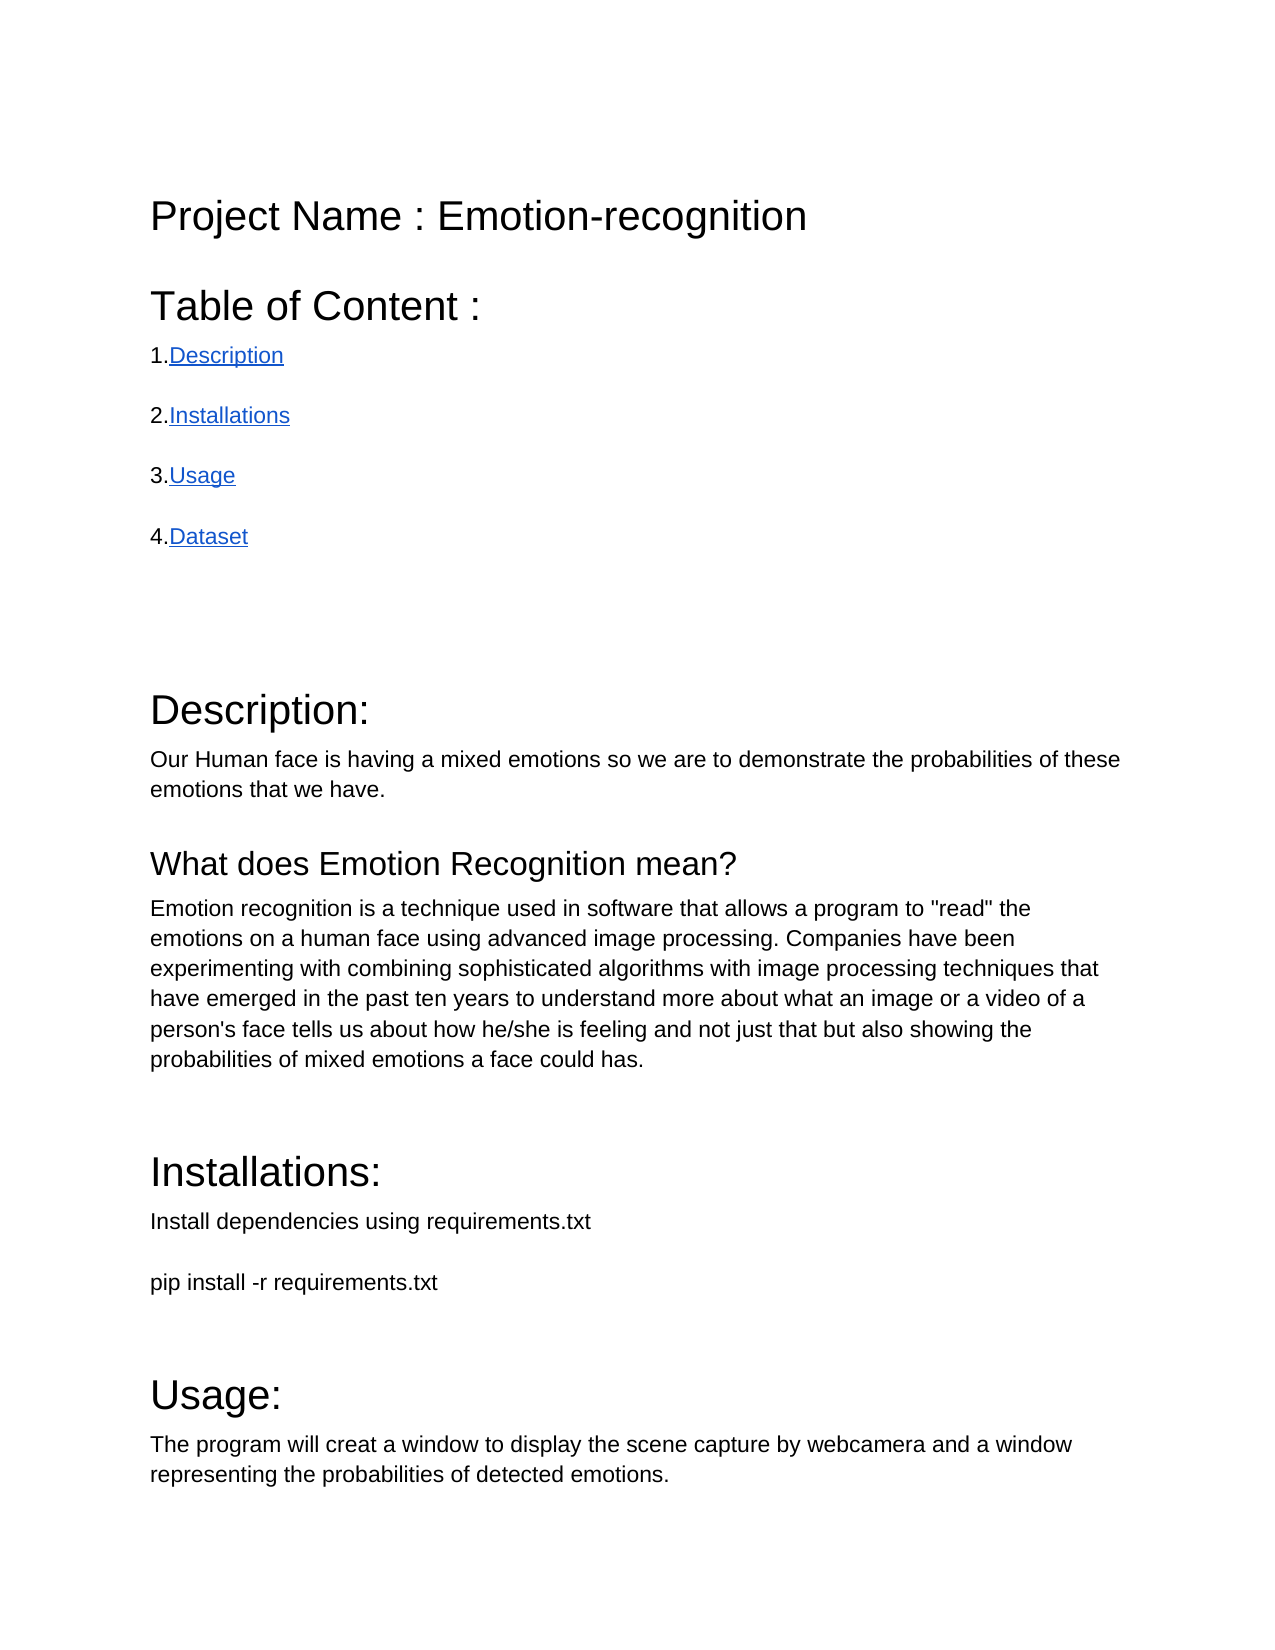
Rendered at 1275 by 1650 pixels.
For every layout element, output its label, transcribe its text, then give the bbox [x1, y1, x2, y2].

text Emotion recognition is a technique used in software that allows a program to "read" the emotions on a human face using advanced image processing. Companies have been experimenting with combining sophisticated algorithms with image processing techniques that have emerged in the past ten years to understand more about what an image or a video of a person's face tells us about how he/she is feeling and not just that but also showing the probabilities of mixed emotions a face could has. [150, 895, 1125, 1072]
text 4.Dataset [150, 523, 1125, 549]
subtitle Table of Content : [150, 281, 1125, 329]
text pip install -r requirements.txt [150, 1269, 1125, 1295]
text 1.Description [150, 342, 1125, 368]
text Our Human face is having a mixed emotions so we are to demonstrate the probabilities of these emotions that we have. [150, 746, 1125, 802]
subtitle Description: [150, 685, 1125, 733]
text 2.Installations [150, 402, 1125, 428]
text Install dependencies using requirements.txt [150, 1208, 1125, 1234]
subtitle Installations: [150, 1148, 1125, 1196]
subtitle Project Name : Emotion-recognition [150, 192, 1125, 239]
subtitle Usage: [150, 1371, 1125, 1419]
text 3.Usage [150, 462, 1125, 489]
subtitle What does Emotion Recognition mean? [150, 844, 1125, 882]
text The program will creat a window to display the scene capture by webcamera and a window representing the probabilities of detected emotions. [150, 1431, 1125, 1488]
